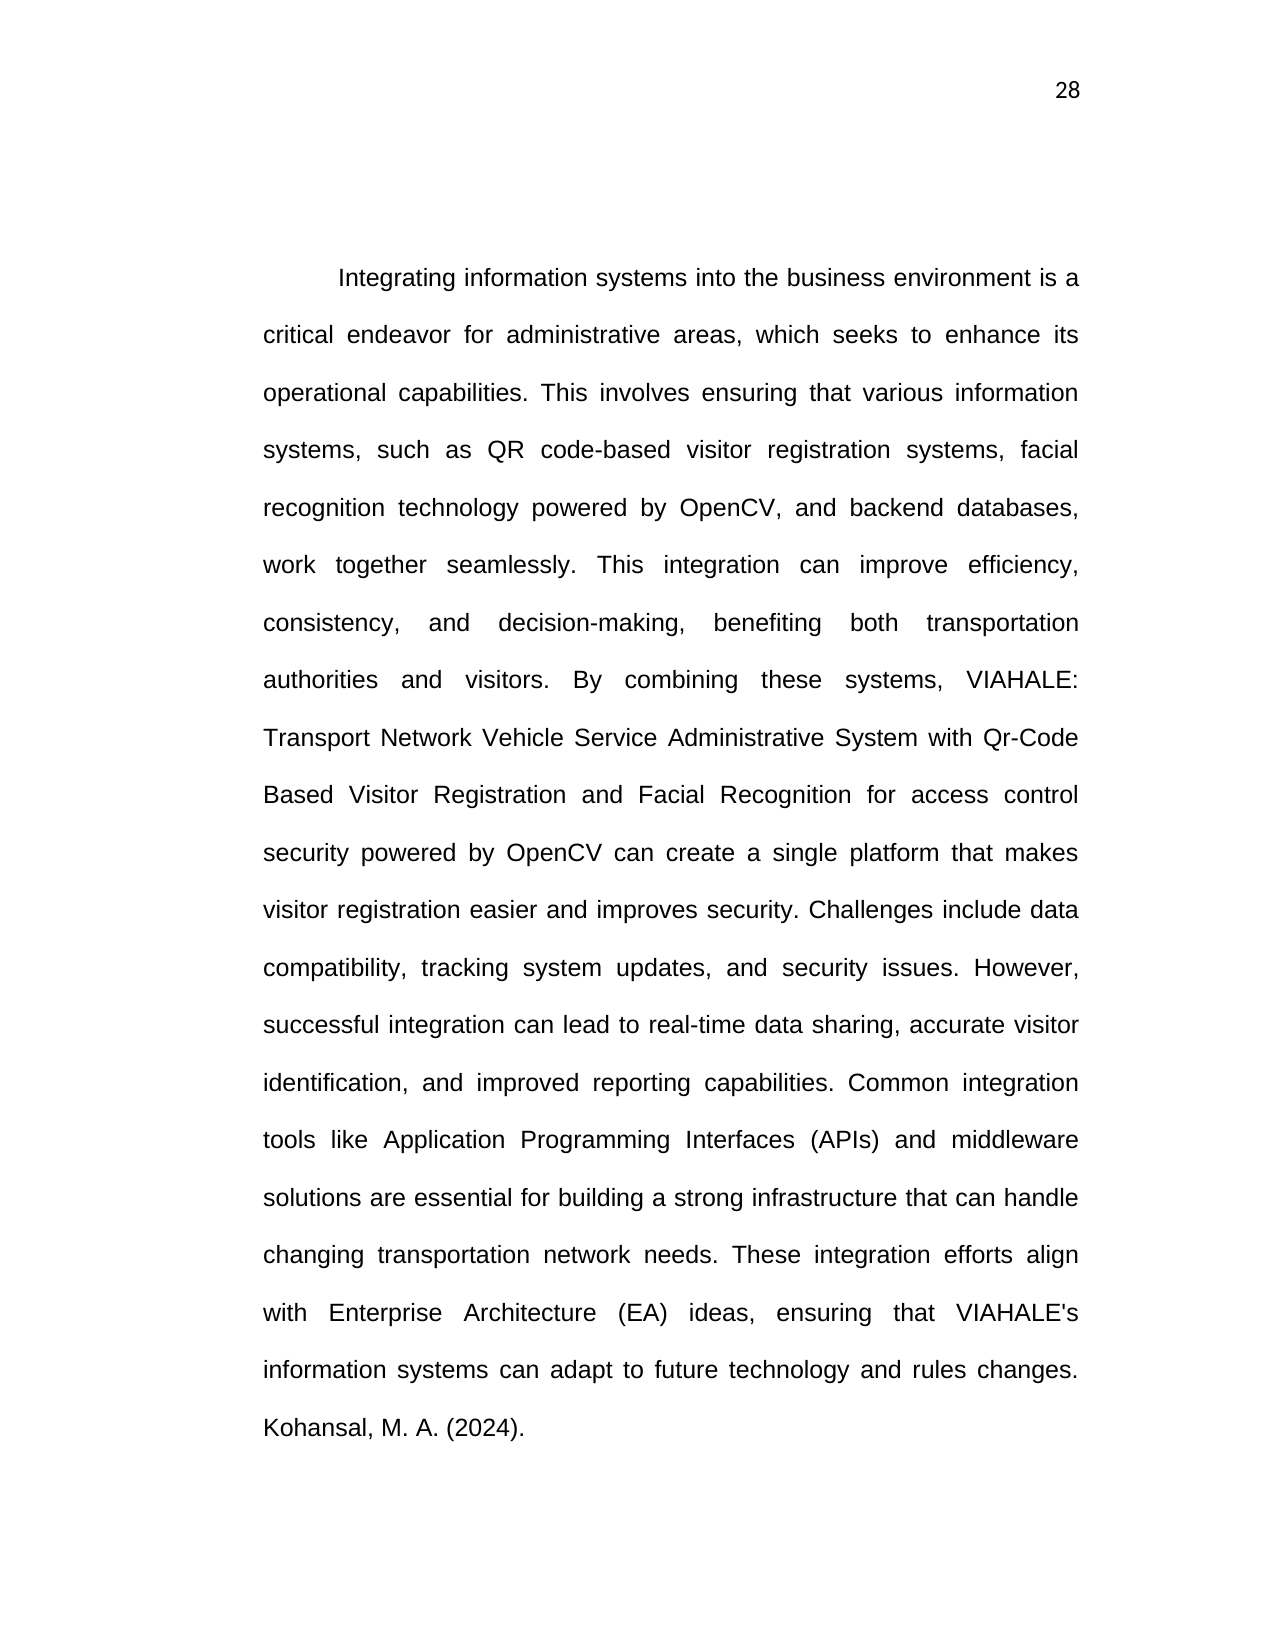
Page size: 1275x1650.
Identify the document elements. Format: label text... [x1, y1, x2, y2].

text Integrating information systems into the business environment is a critical endeavor for administrative areas, which seeks to enhance its operational capabilities. This involves ensuring that various information systems, such as QR code-based visitor registration systems, facial recognition technology powered by OpenCV, and backend databases, work together seamlessly. This integration can improve efficiency, consistency, and decision-making, benefiting both transportation authorities and visitors. By combining these systems, VIAHALE: Transport Network Vehicle Service Administrative System with Qr-Code Based Visitor Registration and Facial Recognition for access control security powered by OpenCV can create a single platform that makes visitor registration easier and improves security. Challenges include data compatibility, tracking system updates, and security issues. However, successful integration can lead to real-time data sharing, accurate visitor identification, and improved reporting capabilities. Common integration tools like Application Programming Interfaces (APIs) and middleware solutions are essential for building a strong infrastructure that can handle changing transportation network needs. These integration efforts align with Enterprise Architecture (EA) ideas, ensuring that VIAHALE's information systems can adapt to future technology and rules changes. Kohansal, M. A. (2024). [263, 263, 1080, 1442]
